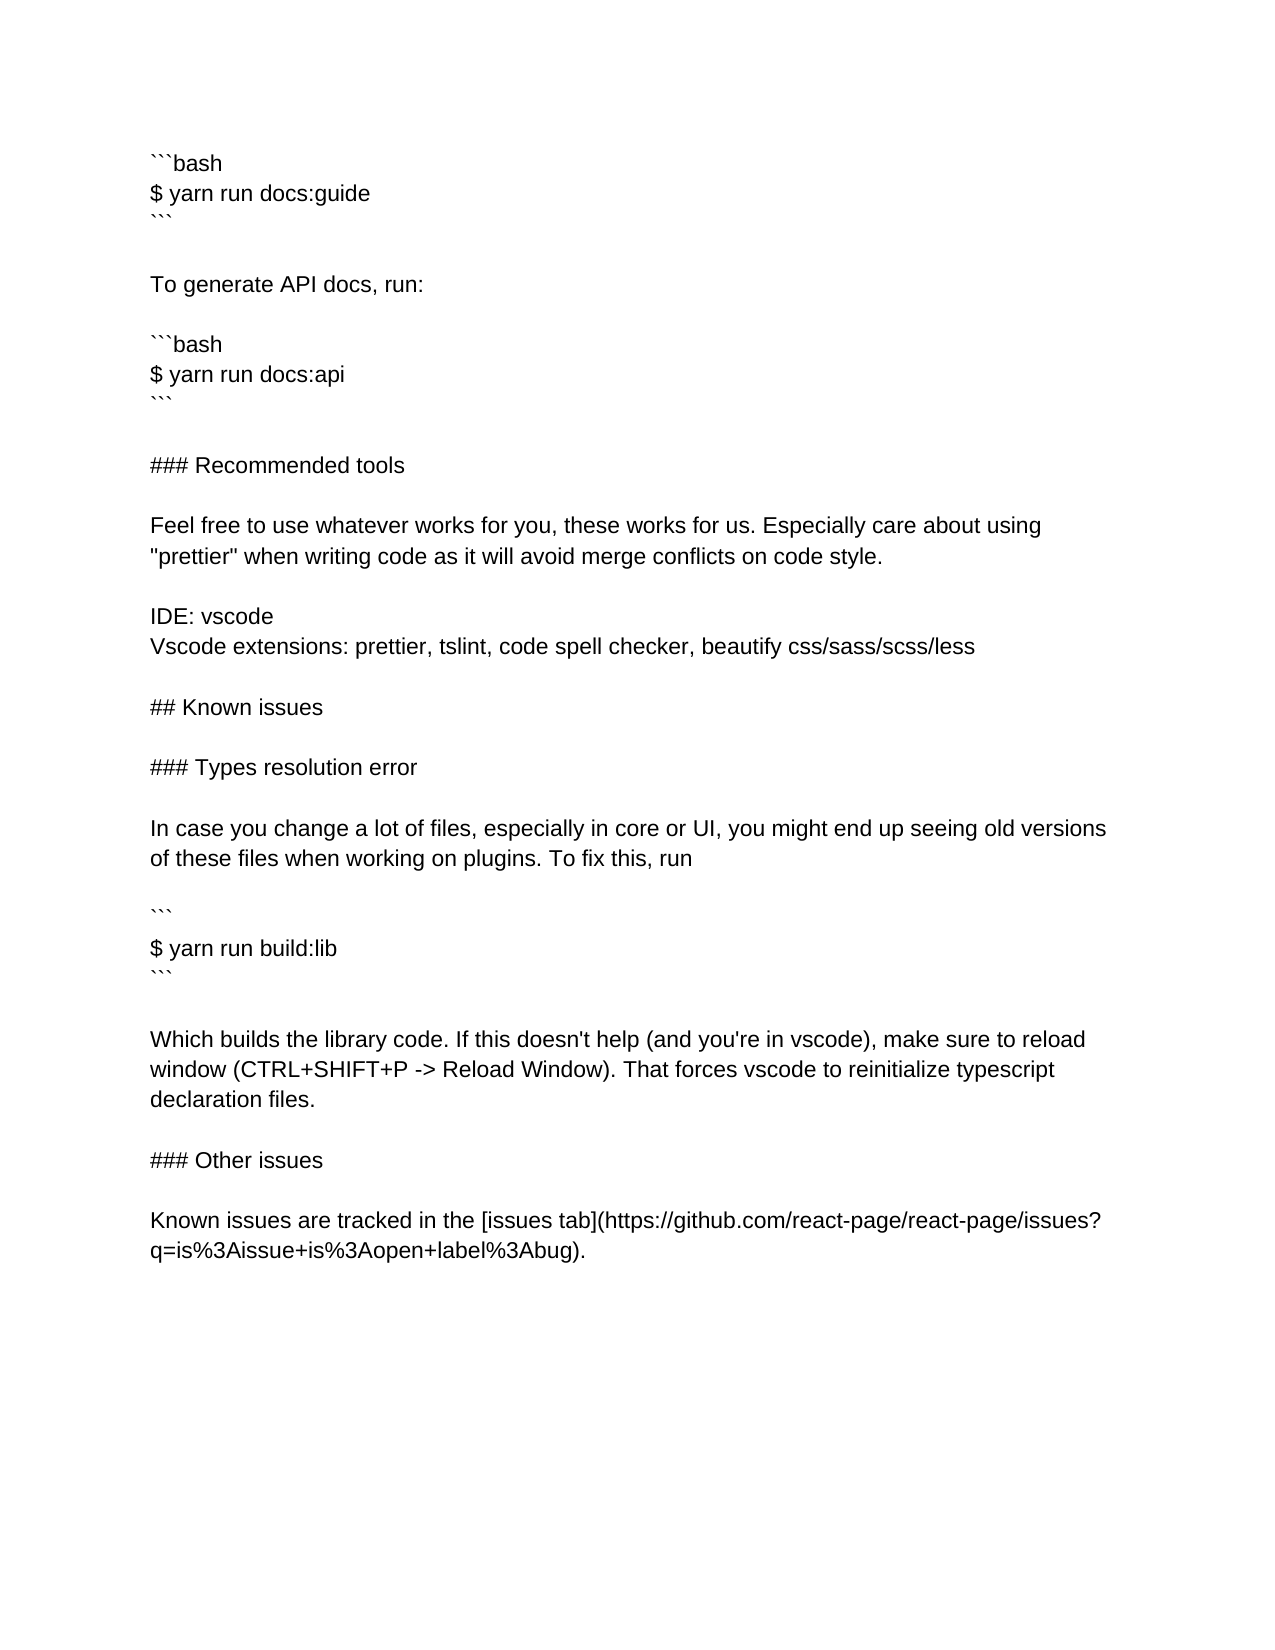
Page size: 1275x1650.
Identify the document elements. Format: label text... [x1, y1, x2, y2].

text ``` [150, 210, 1125, 237]
text $ yarn run docs:guide [150, 180, 1125, 207]
text Known issues are tracked in the [issues tab](https://github.com/react-page/react-page/issues?q=is%3Aissue+is%3Aopen+label%3Abug). [150, 1207, 1125, 1264]
text ``` [150, 392, 1125, 418]
text ```bash [150, 150, 1125, 176]
text ## Known issues [150, 694, 1125, 720]
text $ yarn run docs:api [150, 361, 1125, 388]
text In case you change a lot of files, especially in core or UI, you might end up seeing old versions of these files when working on plugins. To fix this, run [150, 814, 1125, 871]
text ### Types resolution error [150, 754, 1125, 781]
text Which builds the library code. If this doesn't help (and you're in vscode), make sure to reload window (CTRL+SHIFT+P -> Reload Window). That forces vscode to reinitialize typescript declaration files. [150, 1026, 1125, 1113]
text To generate API docs, run: [150, 271, 1125, 297]
text ``` [150, 966, 1125, 992]
text $ yarn run build:lib [150, 935, 1125, 962]
text ``` [150, 905, 1125, 932]
text ### Other issues [150, 1147, 1125, 1173]
text ```bash [150, 331, 1125, 358]
text Feel free to use whatever works for you, these works for us. Especially care about using "prettier" when writing code as it will avoid merge conflicts on code style. [150, 512, 1125, 569]
text ### Recommended tools [150, 452, 1125, 478]
text Vscode extensions: prettier, tslint, code spell checker, beautify css/sass/scss/less [150, 633, 1125, 660]
text IDE: vscode [150, 603, 1125, 629]
